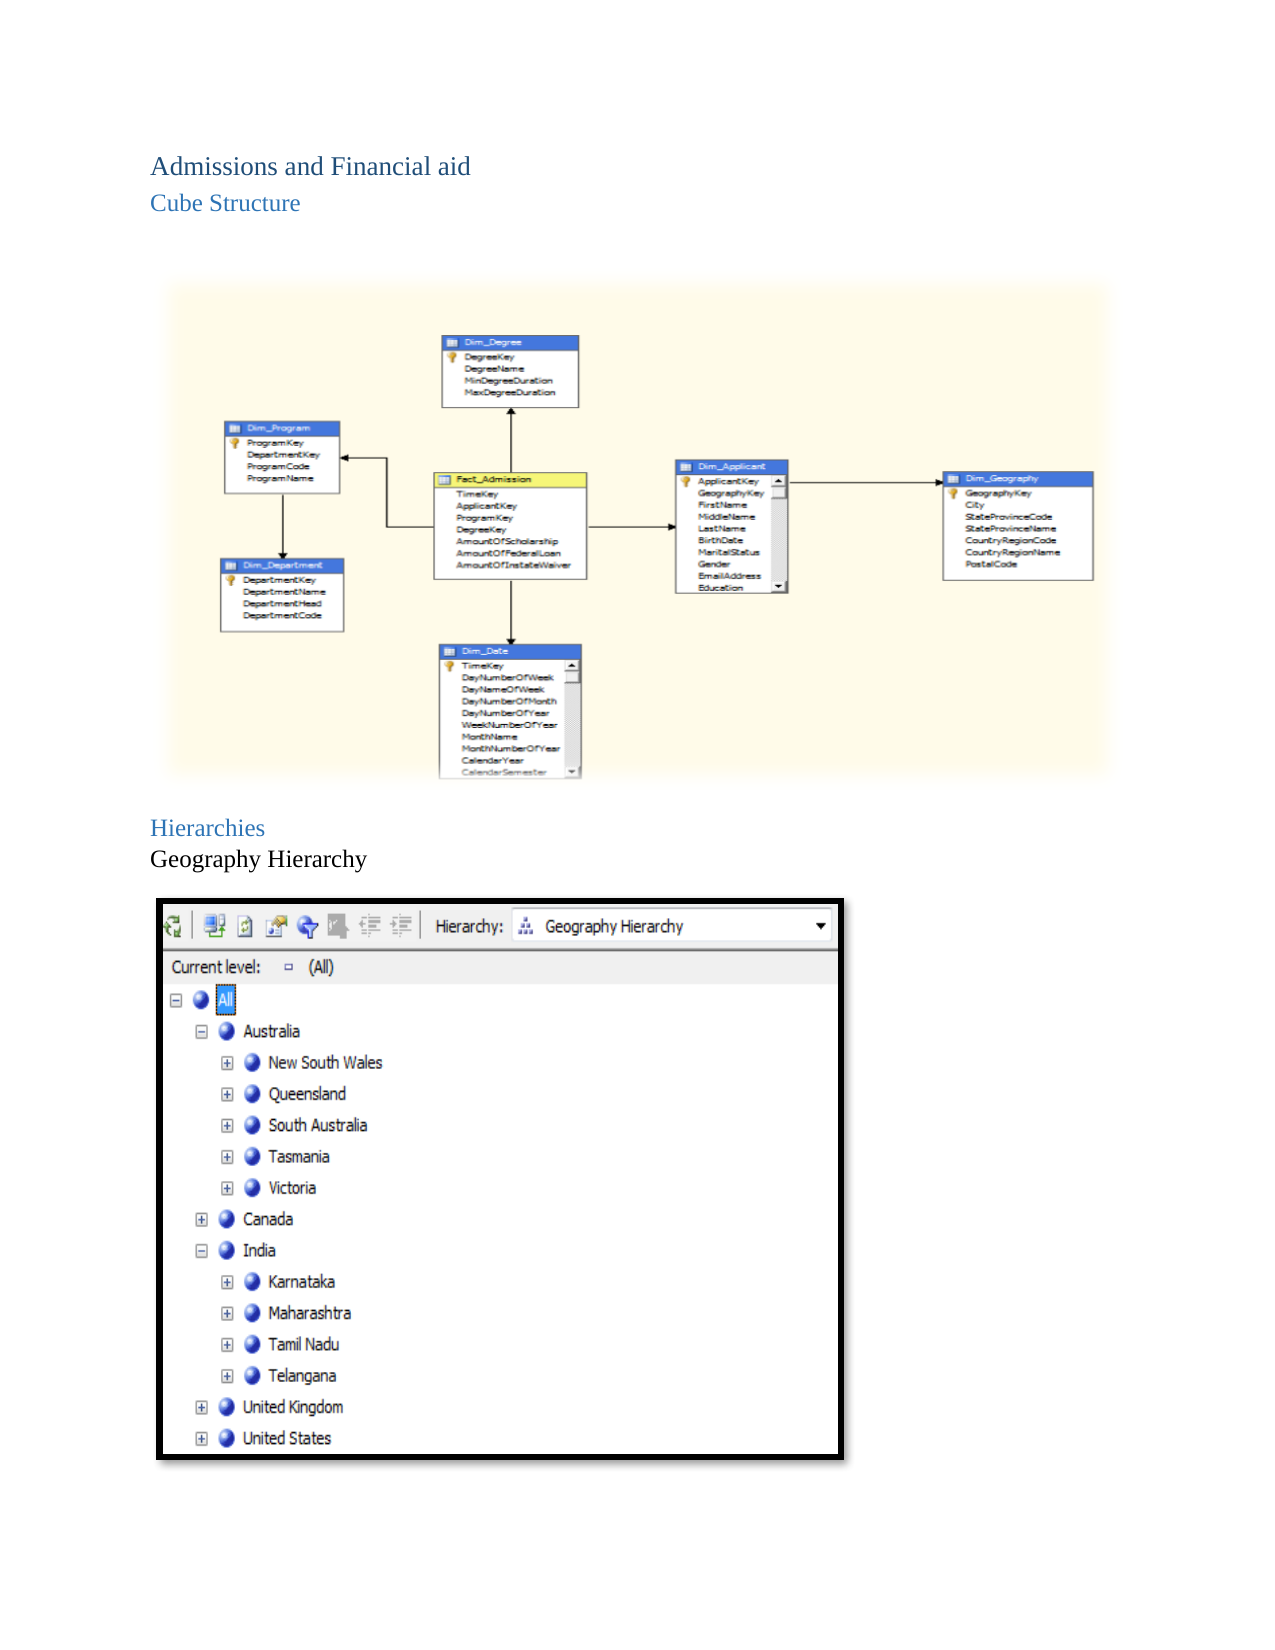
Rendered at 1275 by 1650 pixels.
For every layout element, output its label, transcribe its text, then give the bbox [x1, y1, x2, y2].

picture [163, 904, 838, 1454]
subtitle Cube Structure [150, 188, 1125, 216]
subtitle Admissions and Financial aid [150, 150, 1125, 181]
text Geography Hierarchy [150, 844, 1125, 873]
picture [180, 295, 1096, 763]
subtitle Hierarchies [150, 813, 1125, 842]
